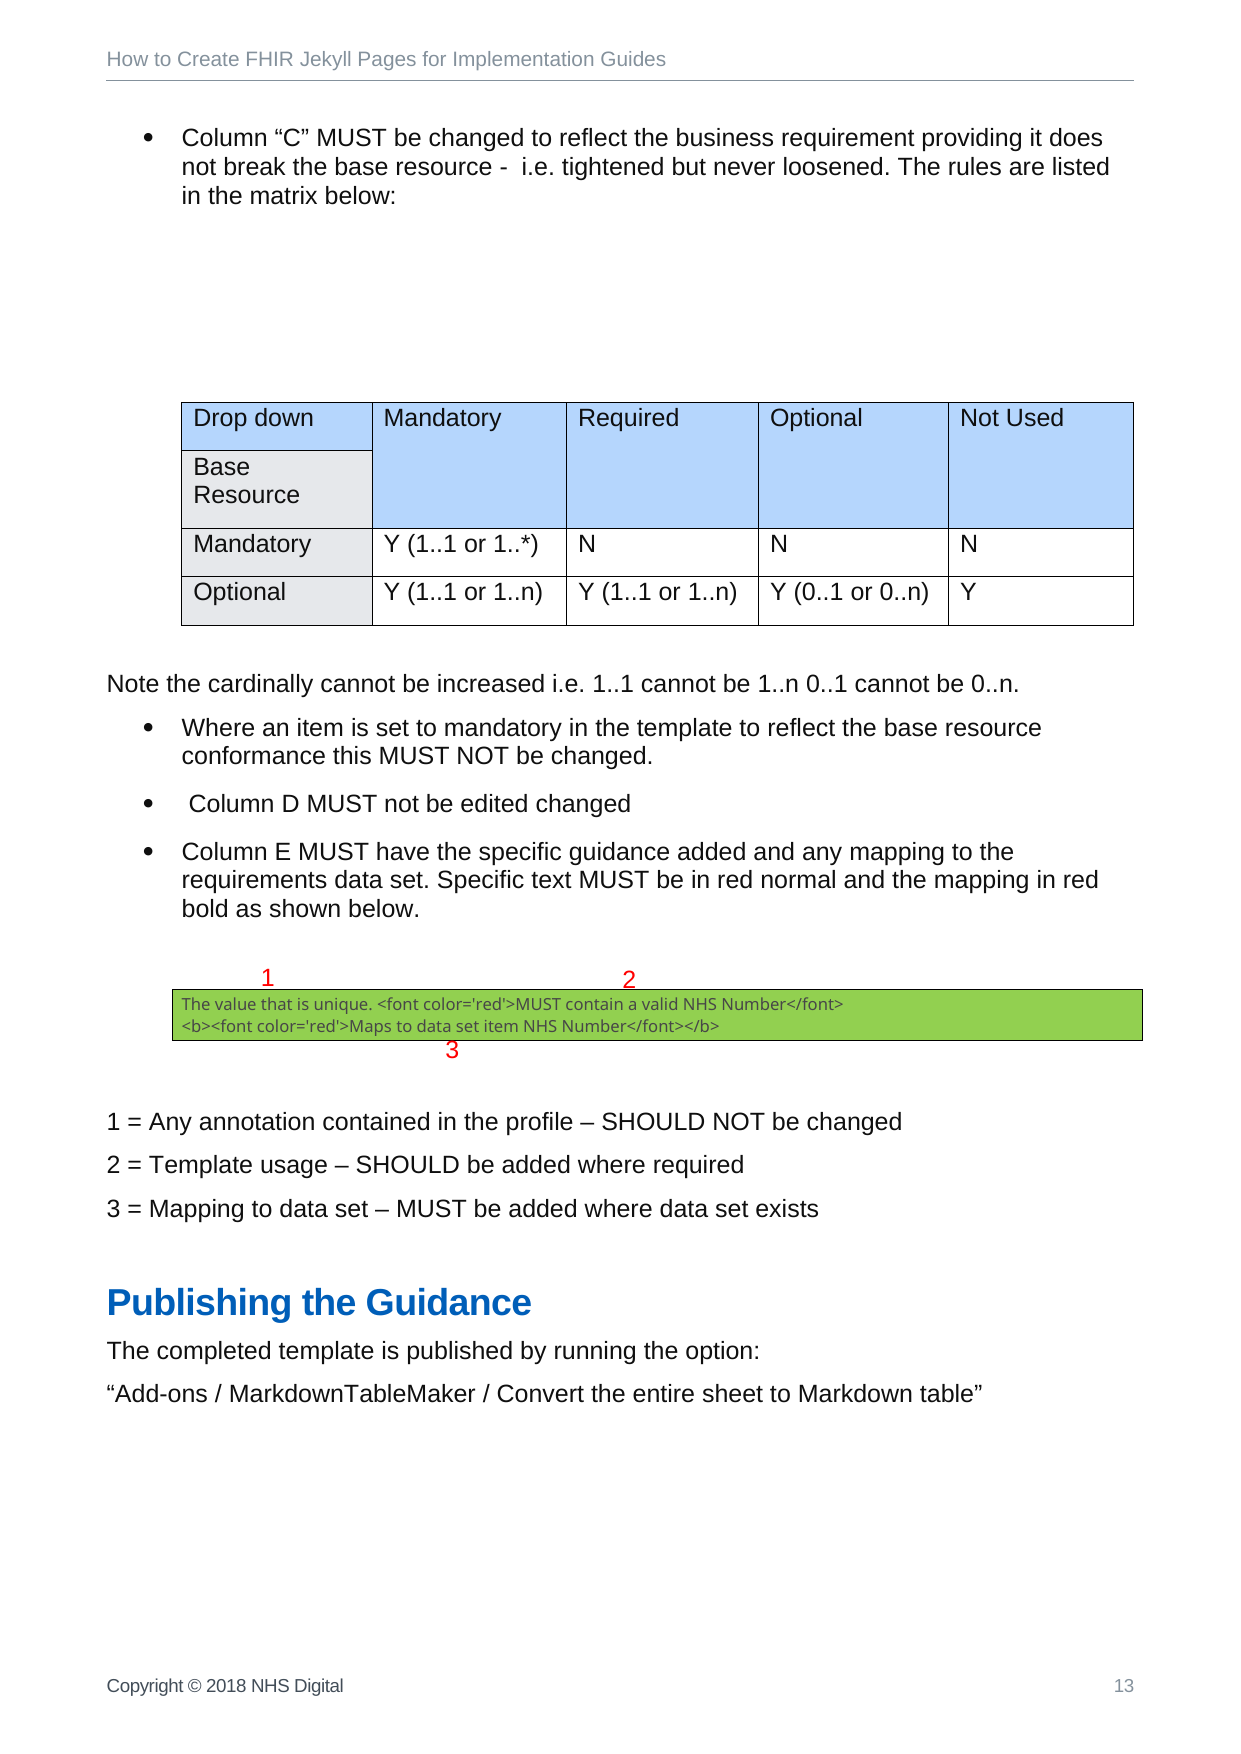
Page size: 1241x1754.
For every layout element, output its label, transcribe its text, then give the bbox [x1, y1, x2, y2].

table_cell Mandatory [182, 529, 372, 576]
table_cell Y (1..1 or 1..*) [373, 529, 566, 576]
table_cell Base Resource [182, 451, 372, 528]
list Column E MUST have the specific guidance added and any mapping to the requirements data set. Specific text MUST be in red normal and the mapping in red bold as shown below. [144, 836, 1134, 923]
table_header Required [567, 403, 758, 528]
text Note the cardinally cannot be increased i.e. 1..1 cannot be 1..n 0..1 cannot be 0..n. [106, 669, 1134, 698]
table_header Mandatory [373, 403, 566, 528]
table_cell N [759, 529, 948, 576]
table_cell Optional [182, 577, 372, 625]
text The completed template is published by running the option: [106, 1336, 1134, 1365]
table_cell N [949, 529, 1133, 576]
list Where an item is set to mandatory in the template to reflect the base resource conformance this MUST NOT be changed. [144, 712, 1134, 770]
table_cell N [567, 529, 758, 576]
list The value that is unique. <font color='red'>MUST contain a valid NHS Number</font> <b><font color='red'>Maps to data set item NHS Number</font></b> [173, 990, 1142, 1040]
text 3 = Mapping to data set – MUST be added where data set exists [106, 1194, 1134, 1222]
subtitle Publishing the Guidance [106, 1280, 1134, 1323]
text “Add-ons / MarkdownTableMaker / Convert the entire sheet to Markdown table” [106, 1379, 1134, 1408]
list Column D MUST not be edited changed [144, 789, 1134, 818]
table_cell Y (1..1 or 1..n) [373, 577, 566, 625]
table_cell Y [949, 577, 1133, 625]
table_header Optional [759, 403, 948, 528]
text 2 = Template usage – SHOULD be added where required [106, 1150, 1134, 1179]
list Column “C” MUST be changed to reflect the business requirement providing it does not break the base resource - i.e. tightened but never loosened. The rules are listed in the matrix below: [144, 123, 1134, 210]
table_cell Y (1..1 or 1..n) [567, 577, 758, 625]
text 1 = Any annotation contained in the profile – SHOULD NOT be changed [106, 1107, 1134, 1136]
table_header Not Used [949, 403, 1133, 528]
table_header Drop down [182, 403, 372, 450]
table_cell Y (0..1 or 0..n) [759, 577, 948, 625]
